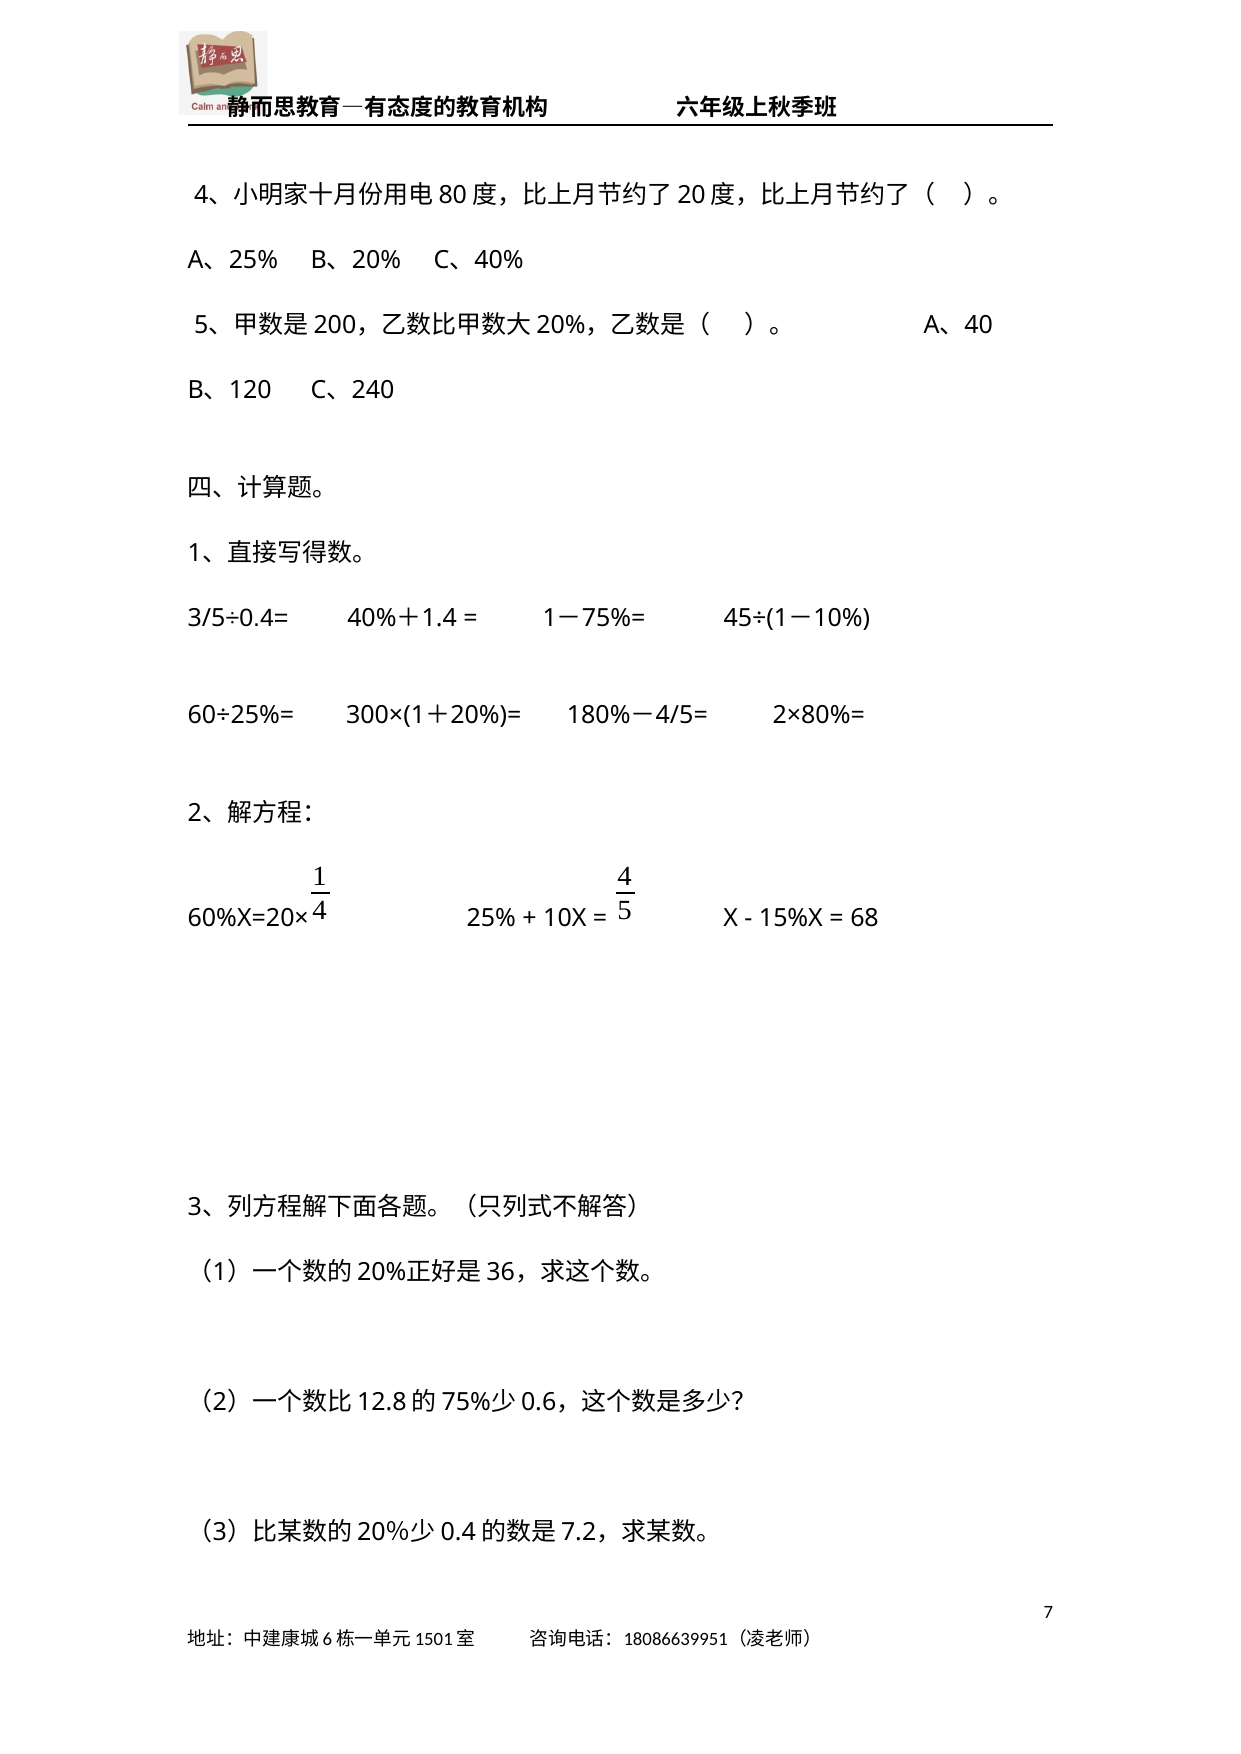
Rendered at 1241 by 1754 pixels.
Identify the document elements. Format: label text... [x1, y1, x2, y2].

text 3/5÷0.4= 40%＋1.4 = 1－75%= 45÷(1－10%) [187, 583, 1053, 648]
list 解方程： [187, 778, 1053, 843]
text 5、甲数是200，乙数比甲数大20%，乙数是（ ）。 A、40 B、120 C、240 [187, 290, 1053, 420]
text 1、直接写得数。 [187, 518, 1053, 583]
text （2）一个数比12.8的75%少0.6，这个数是多少？ [187, 1367, 1053, 1432]
text 60%X=20× 25% + 10X = X - 15%X = 68 [187, 861, 1053, 958]
text 3、列方程解下面各题。（只列式不解答） [187, 1172, 1053, 1237]
text 60÷25%= 300×(1＋20%)= 180%－4/5= 2×80%= [187, 680, 1053, 745]
text 4、小明家十月份用电80度，比上月节约了20度，比上月节约了（ ）。 A、25% B、20% C、40% [187, 160, 1053, 290]
text （1）一个数的20%正好是36，求这个数。 [187, 1237, 1053, 1302]
text 四、计算题。 [187, 453, 1053, 518]
text （3）比某数的20％少0.4的数是7.2，求某数。 [187, 1497, 1053, 1562]
picture [178, 31, 268, 115]
